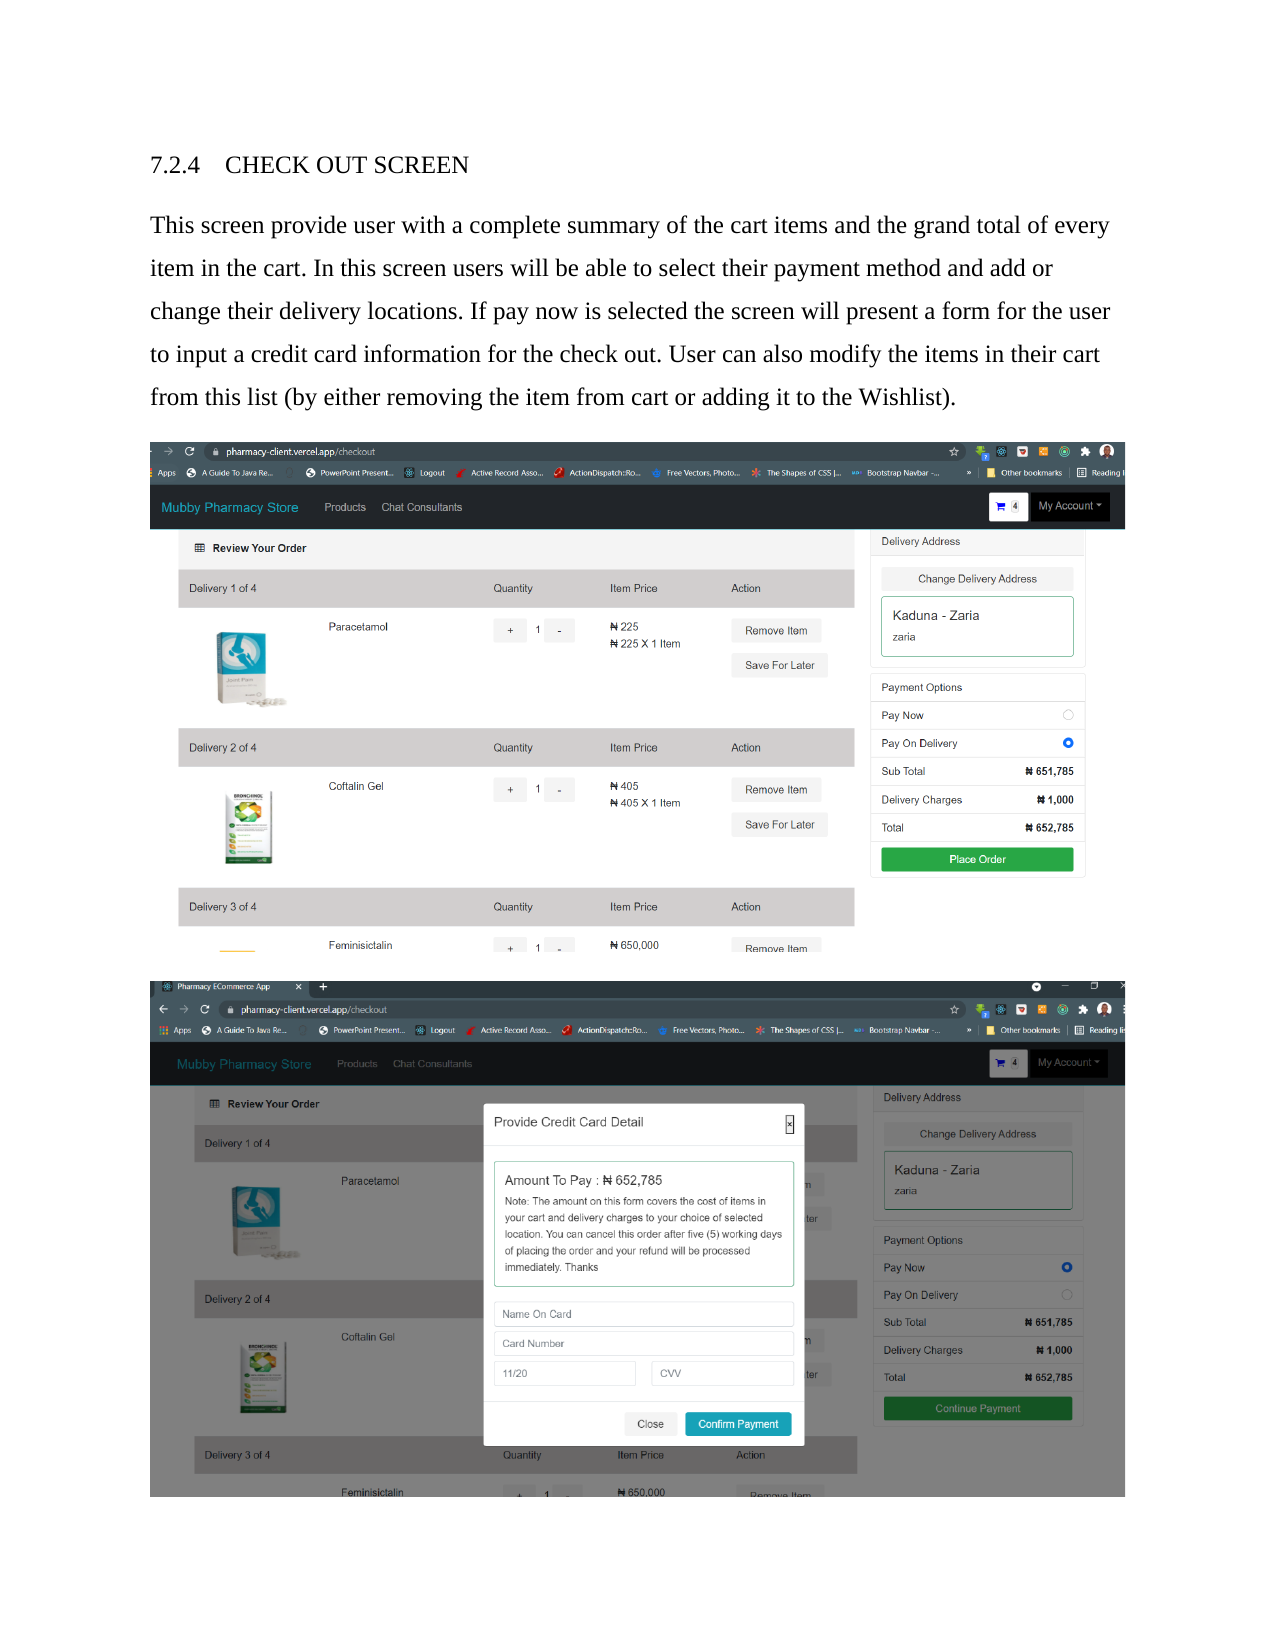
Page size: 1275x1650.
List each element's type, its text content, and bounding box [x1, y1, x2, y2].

text 7.2.4 CHECK OUT SCREEN [150, 150, 1125, 179]
picture [150, 981, 1125, 1497]
text This screen provide user with a complete summary of the cart items and the grand total of every item in the cart. In this screen users will be able to select their payment method and add or change their delivery locations. If pay now is selected the screen will present a form for the user to input a credit card information for the check out. User can also modify the items in their cart from this list (by either removing the item from cart or adding it to the Wishlist). [150, 210, 1125, 411]
picture [150, 442, 1125, 952]
